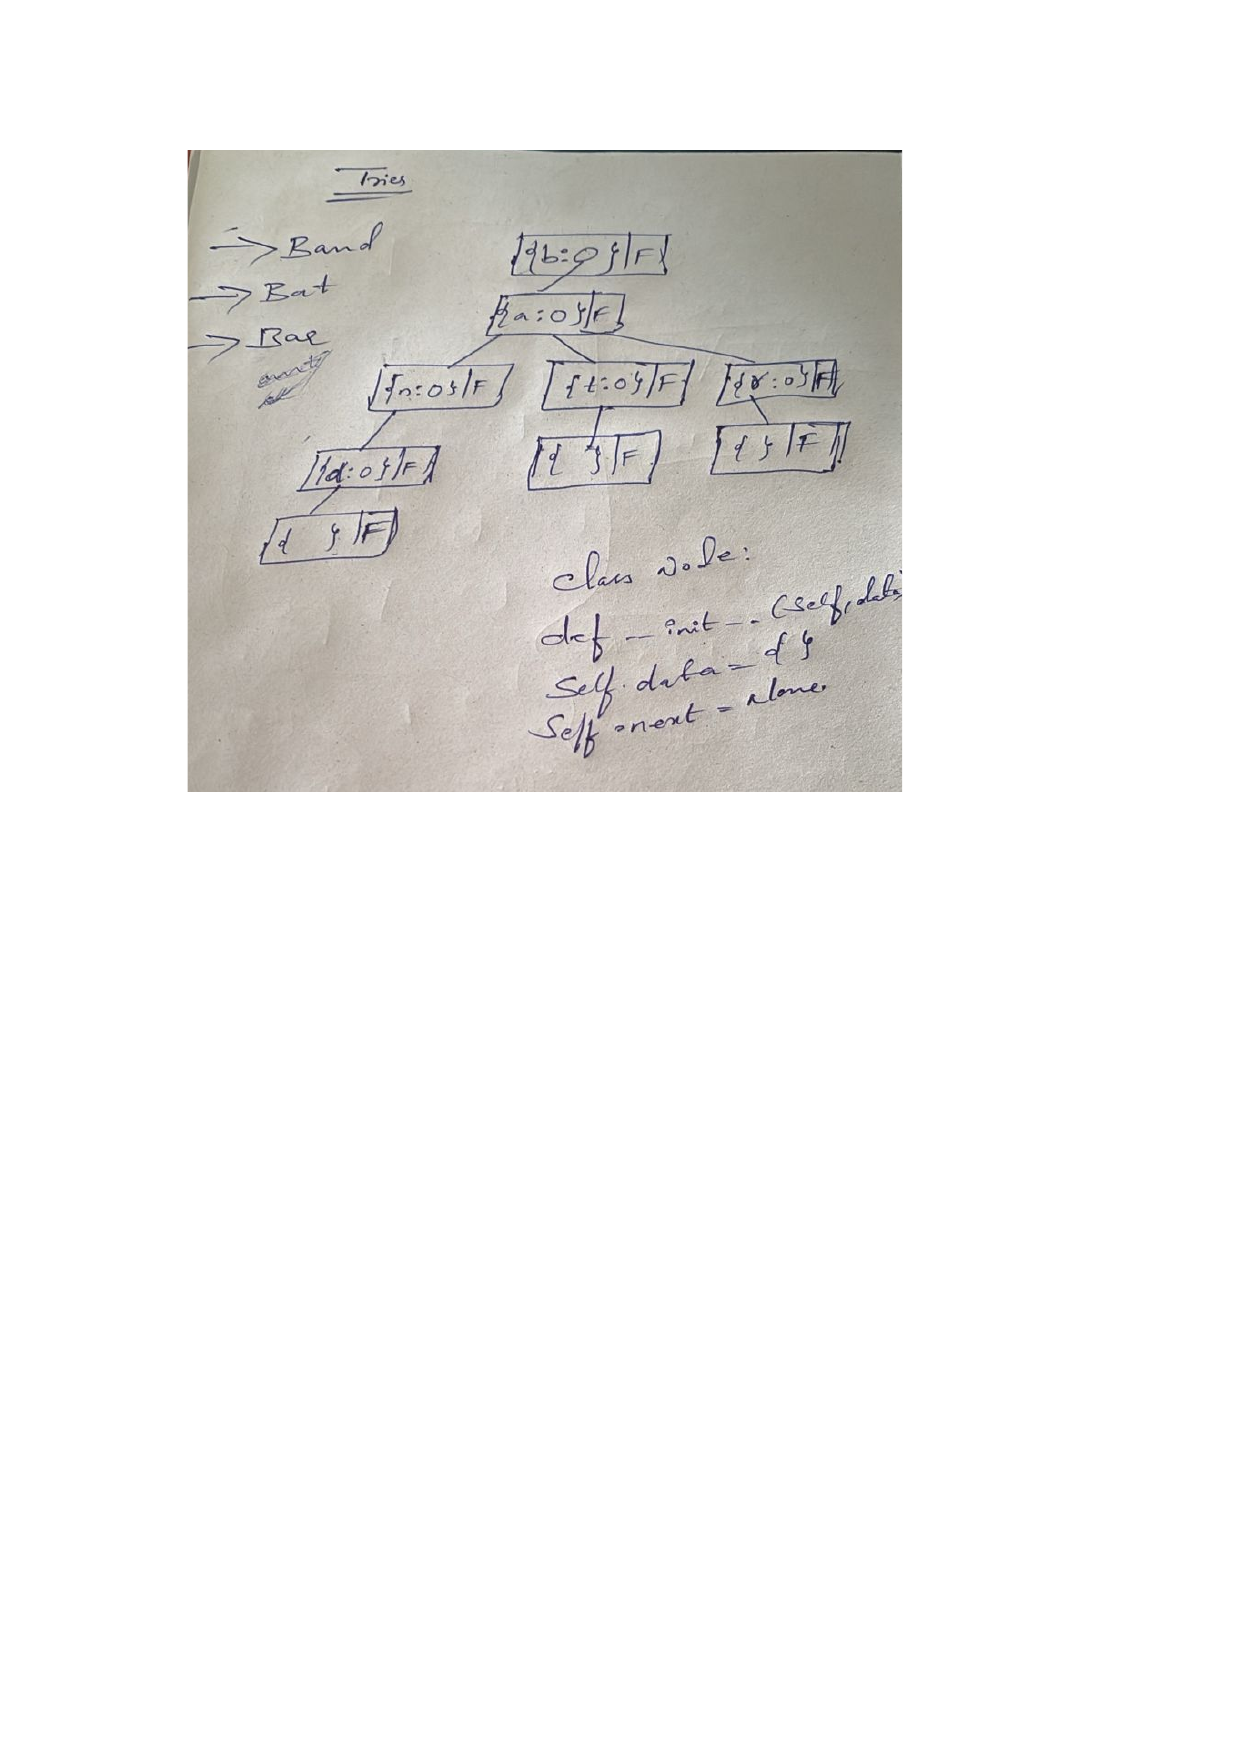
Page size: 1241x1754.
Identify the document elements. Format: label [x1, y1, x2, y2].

picture [187, 150, 903, 792]
